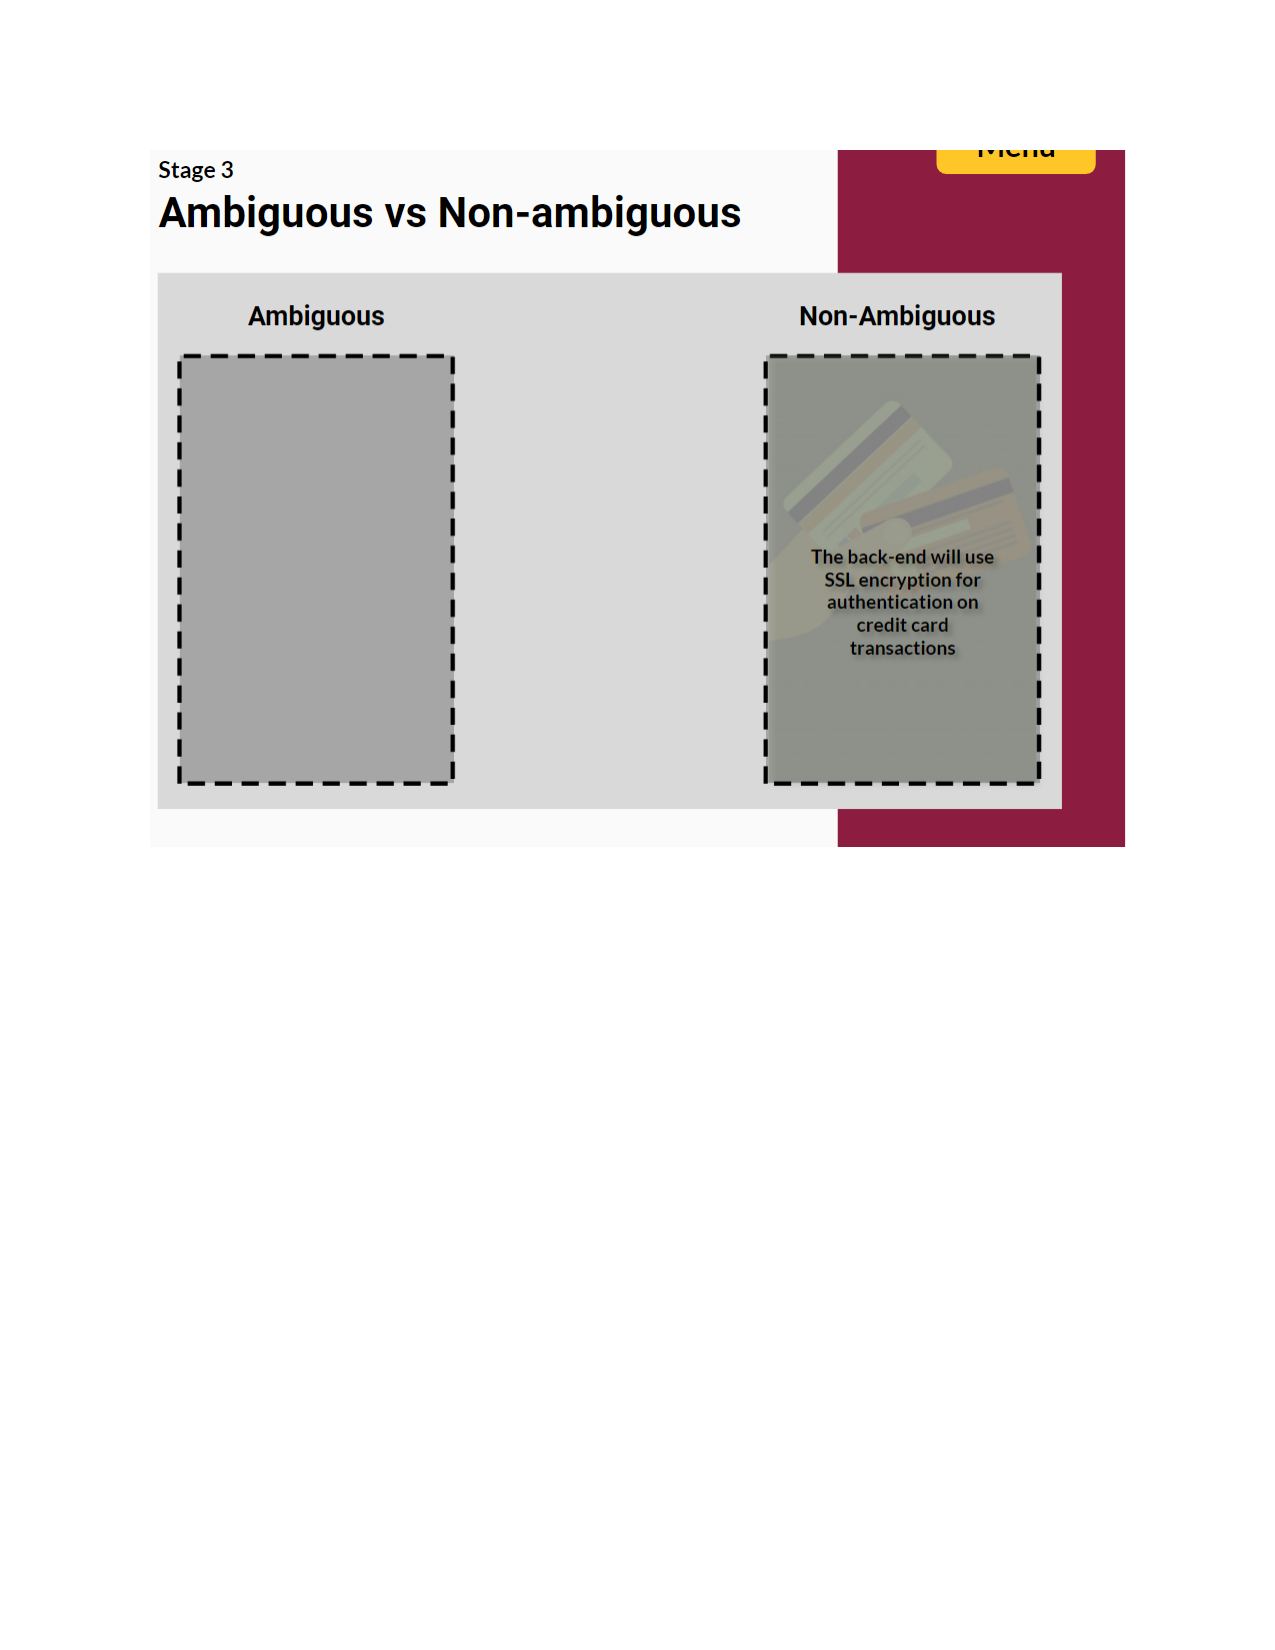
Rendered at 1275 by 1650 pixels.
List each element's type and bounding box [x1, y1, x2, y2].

picture [150, 150, 1125, 847]
